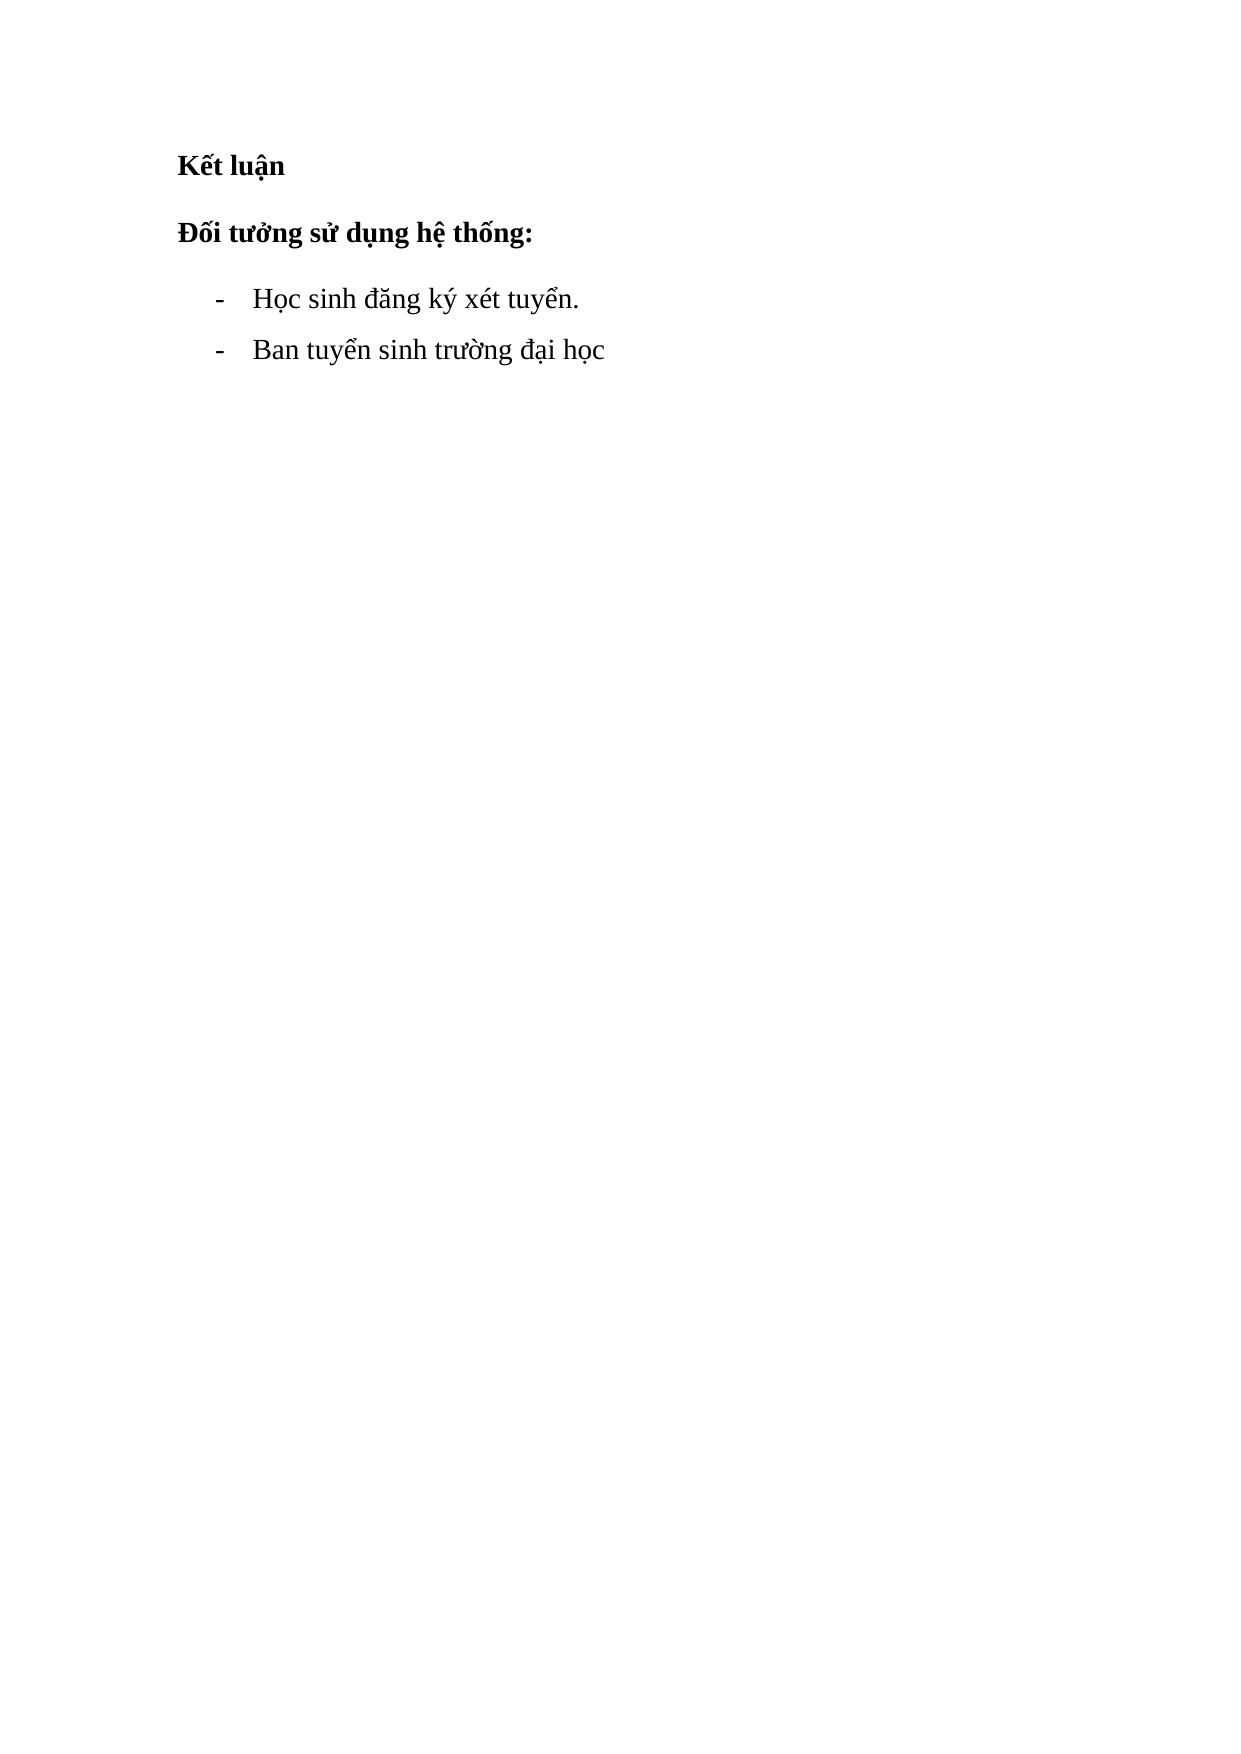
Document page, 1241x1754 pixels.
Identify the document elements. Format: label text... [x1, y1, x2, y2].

list Học sinh đăng ký xét tuyển. [215, 282, 1122, 315]
text Kết luận [177, 148, 1122, 181]
text Đối tưởng sử dụng hệ thống: [177, 215, 1122, 248]
list Ban tuyển sinh trường đại học [215, 332, 1122, 366]
